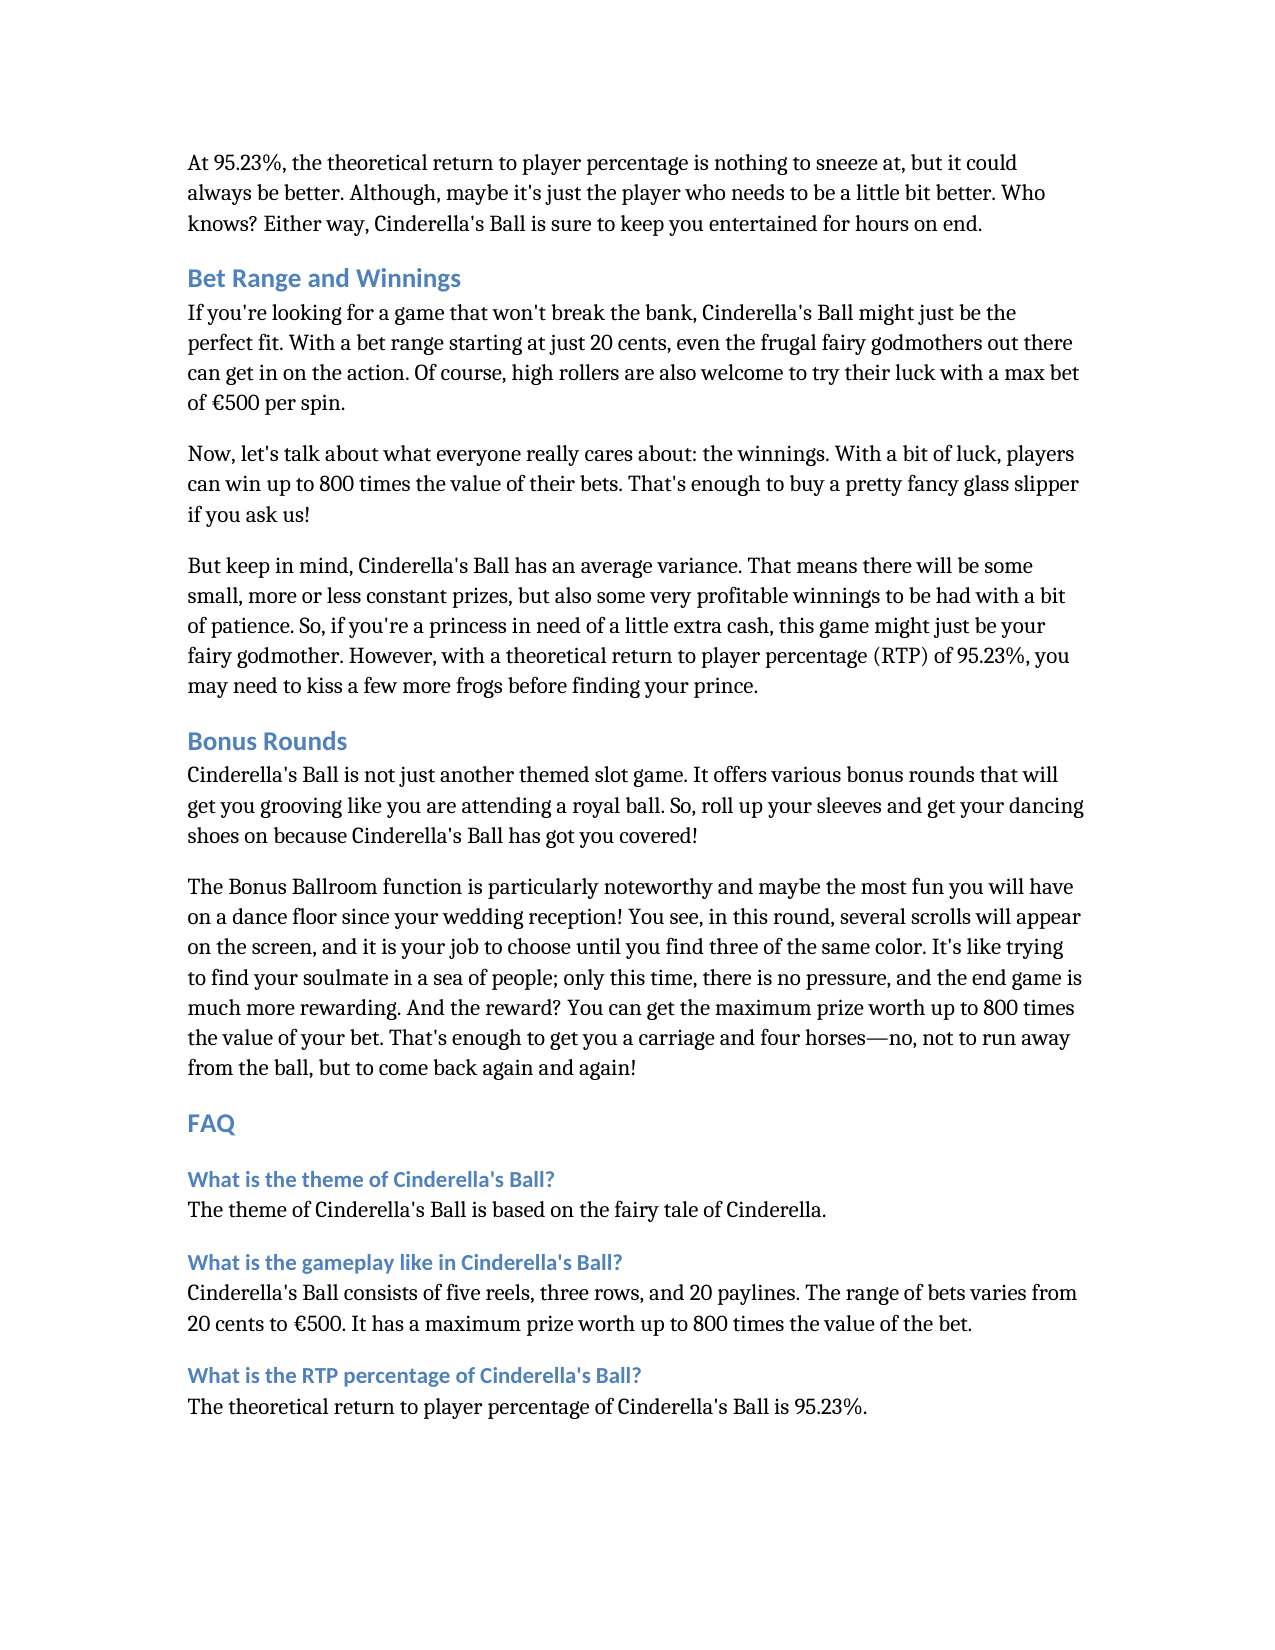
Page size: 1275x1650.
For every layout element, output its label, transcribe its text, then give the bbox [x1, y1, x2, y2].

subtitle FAQ [187, 1106, 1087, 1139]
subtitle What is the RTP percentage of Cinderella's Ball? [187, 1361, 1087, 1389]
text Now, let's talk about what everyone really cares about: the winnings. With a bit of luck, players can win up to 800 times the value of their bets. That's enough to buy a pretty fancy glass slipper if you ask us! [187, 441, 1087, 528]
subtitle Bet Range and Winnings [187, 261, 1087, 294]
text But keep in mind, Cinderella's Ball has an average variance. That means there will be some small, more or less constant prizes, but also some very profitable winnings to be had with a bit of patience. So, if you're a princess in need of a little extra cash, this game might just be your fairy godmother. However, with a theoretical return to player percentage (RTP) of 95.23%, you may need to kiss a few more frogs before finding your prince. [187, 552, 1087, 700]
subtitle What is the gameplay like in Cinderella's Ball? [187, 1248, 1087, 1276]
text The Bonus Ballroom function is particularly noteworthy and maybe the most fun you will have on a dance floor since your wedding reception! You see, in this round, several scrolls will appear on the screen, and it is your job to choose until you find three of the same color. It's like trying to find your soulmate in a sea of people; only this time, there is no pressure, and the end game is much more rewarding. And the reward? You can get the maximum prize worth up to 800 times the value of your bet. That's enough to get you a carriage and four horses—no, not to run away from the ball, but to come back again and again! [187, 874, 1087, 1081]
text The theme of Cinderella's Ball is based on the fairy tale of Cinderella. [187, 1197, 1087, 1223]
text Cinderella's Ball is not just another themed slot game. It offers various bonus rounds that will get you grooving like you are attending a royal ball. So, roll up your sleeves and get your dancing shoes on because Cinderella's Ball has got you covered! [187, 762, 1087, 849]
subtitle Bonus Rounds [187, 724, 1087, 757]
text The theoretical return to player percentage of Cinderella's Ball is 95.23%. [187, 1394, 1087, 1420]
text At 95.23%, the theoretical return to player percentage is nothing to sneeze at, but it could always be better. Although, maybe it's just the player who needs to be a little bit better. Who knows? Either way, Cinderella's Ball is sure to keep you entertained for hours on end. [187, 150, 1087, 237]
text Cinderella's Ball consists of five reels, three rows, and 20 paylines. The range of bets varies from 20 cents to €500. It has a maximum prize worth up to 800 times the value of the bet. [187, 1280, 1087, 1337]
text If you're looking for a game that won't break the bank, Cinderella's Ball might just be the perfect fit. With a bet range starting at just 20 cents, even the frugal fairy godmothers out there can get in on the action. Of course, high rollers are also welcome to try their luck with a max bet of €500 per spin. [187, 299, 1087, 416]
subtitle What is the theme of Cinderella's Ball? [187, 1165, 1087, 1193]
